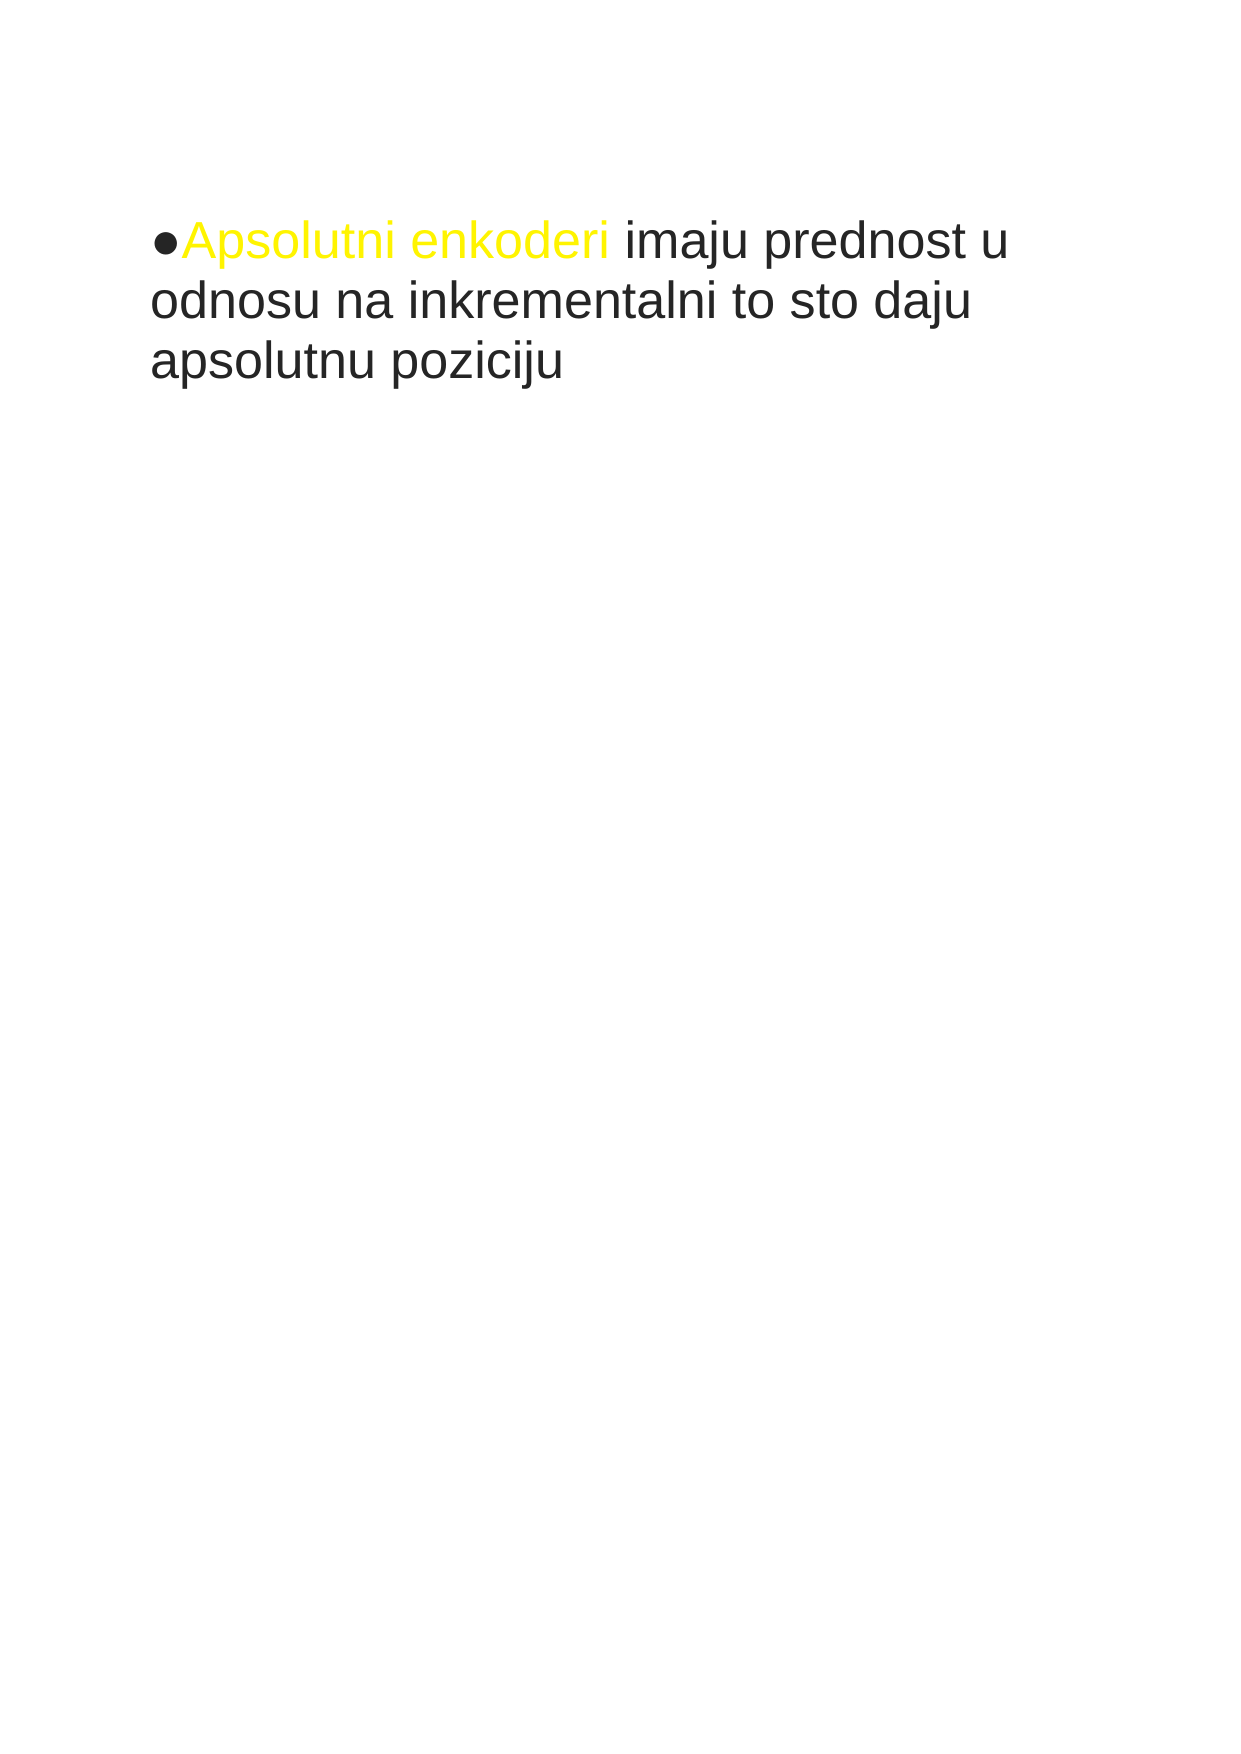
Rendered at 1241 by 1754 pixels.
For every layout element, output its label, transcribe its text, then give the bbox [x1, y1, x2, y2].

text ●Apsolutni enkoderi imaju prednost u odnosu na inkrementalni to sto daju apsolutnu poziciju [150, 210, 1090, 389]
